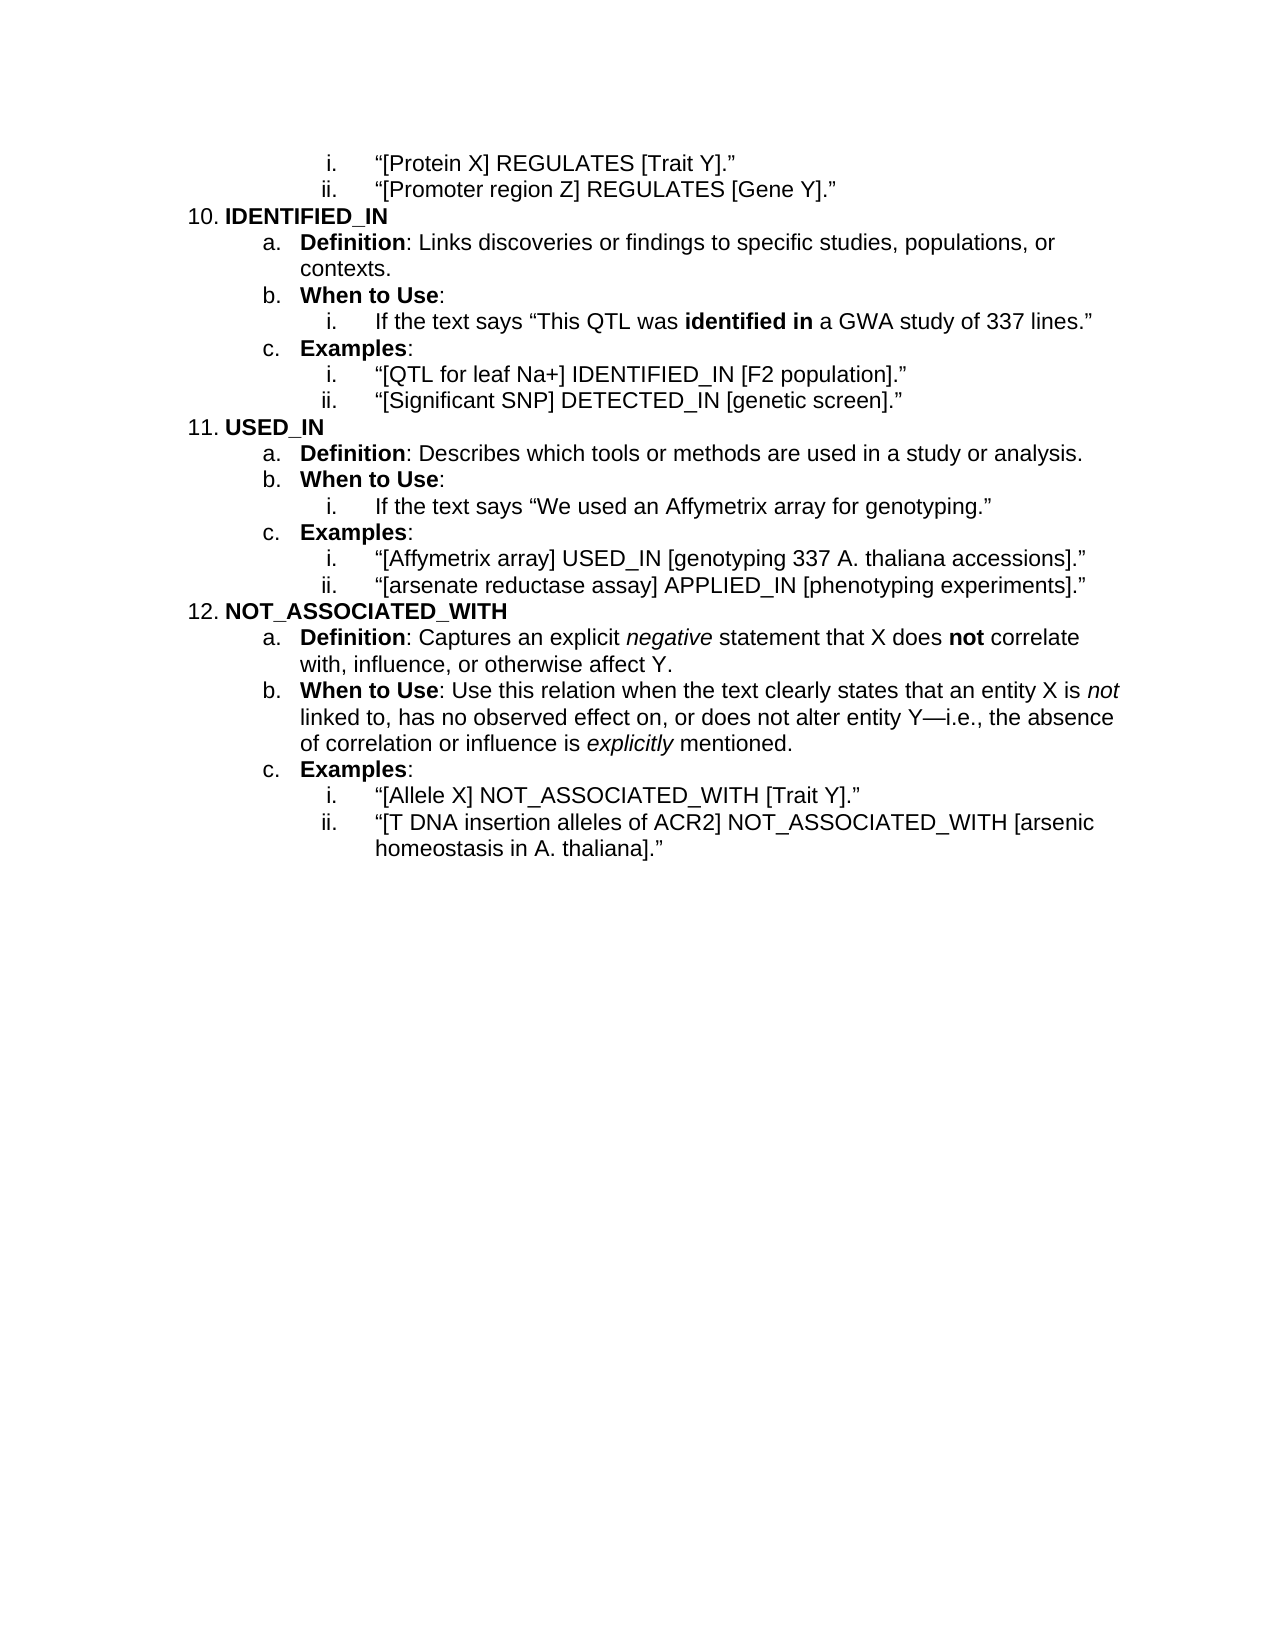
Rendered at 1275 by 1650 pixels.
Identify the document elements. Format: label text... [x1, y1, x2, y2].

list Definition: Describes which tools or methods are used in a study or analysis. [262, 440, 1125, 466]
list “[T DNA insertion alleles of ACR2] NOT_ASSOCIATED_WITH [arsenic homeostasis in A. thaliana].” [337, 809, 1125, 862]
list If the text says “We used an Affymetrix array for genotyping.” [337, 493, 1125, 519]
list “[Promoter region Z] REGULATES [Gene Y].” [337, 176, 1125, 203]
list If the text says “This QTL was identified in a GWA study of 337 lines.” [337, 308, 1125, 334]
list “[Affymetrix array] USED_IN [genotyping 337 A. thaliana accessions].” [337, 545, 1125, 572]
list “[Allele X] NOT_ASSOCIATED_WITH [Trait Y].” [337, 782, 1125, 809]
list USED_IN [187, 413, 1125, 440]
list Definition: Captures an explicit negative statement that X does not correlate with, influence, or otherwise affect Y. [262, 624, 1125, 677]
list NOT_ASSOCIATED_WITH [187, 598, 1125, 624]
list “[Significant SNP] DETECTED_IN [genetic screen].” [337, 387, 1125, 413]
list “[Protein X] REGULATES [Trait Y].” [337, 150, 1125, 176]
list “[QTL for leaf Na+] IDENTIFIED_IN [F2 population].” [337, 361, 1125, 387]
list When to Use: [262, 282, 1125, 308]
list IDENTIFIED_IN [187, 203, 1125, 229]
list “[arsenate reductase assay] APPLIED_IN [phenotyping experiments].” [337, 572, 1125, 598]
list When to Use: [262, 466, 1125, 493]
list Definition: Links discoveries or findings to specific studies, populations, or contexts. [262, 229, 1125, 282]
list Examples: [262, 519, 1125, 545]
list Examples: [262, 334, 1125, 361]
list When to Use: Use this relation when the text clearly states that an entity X is not linked to, has no observed effect on, or does not alter entity Y—i.e., the absence of correlation or influence is explicitly mentioned. [262, 677, 1125, 756]
list Examples: [262, 756, 1125, 782]
